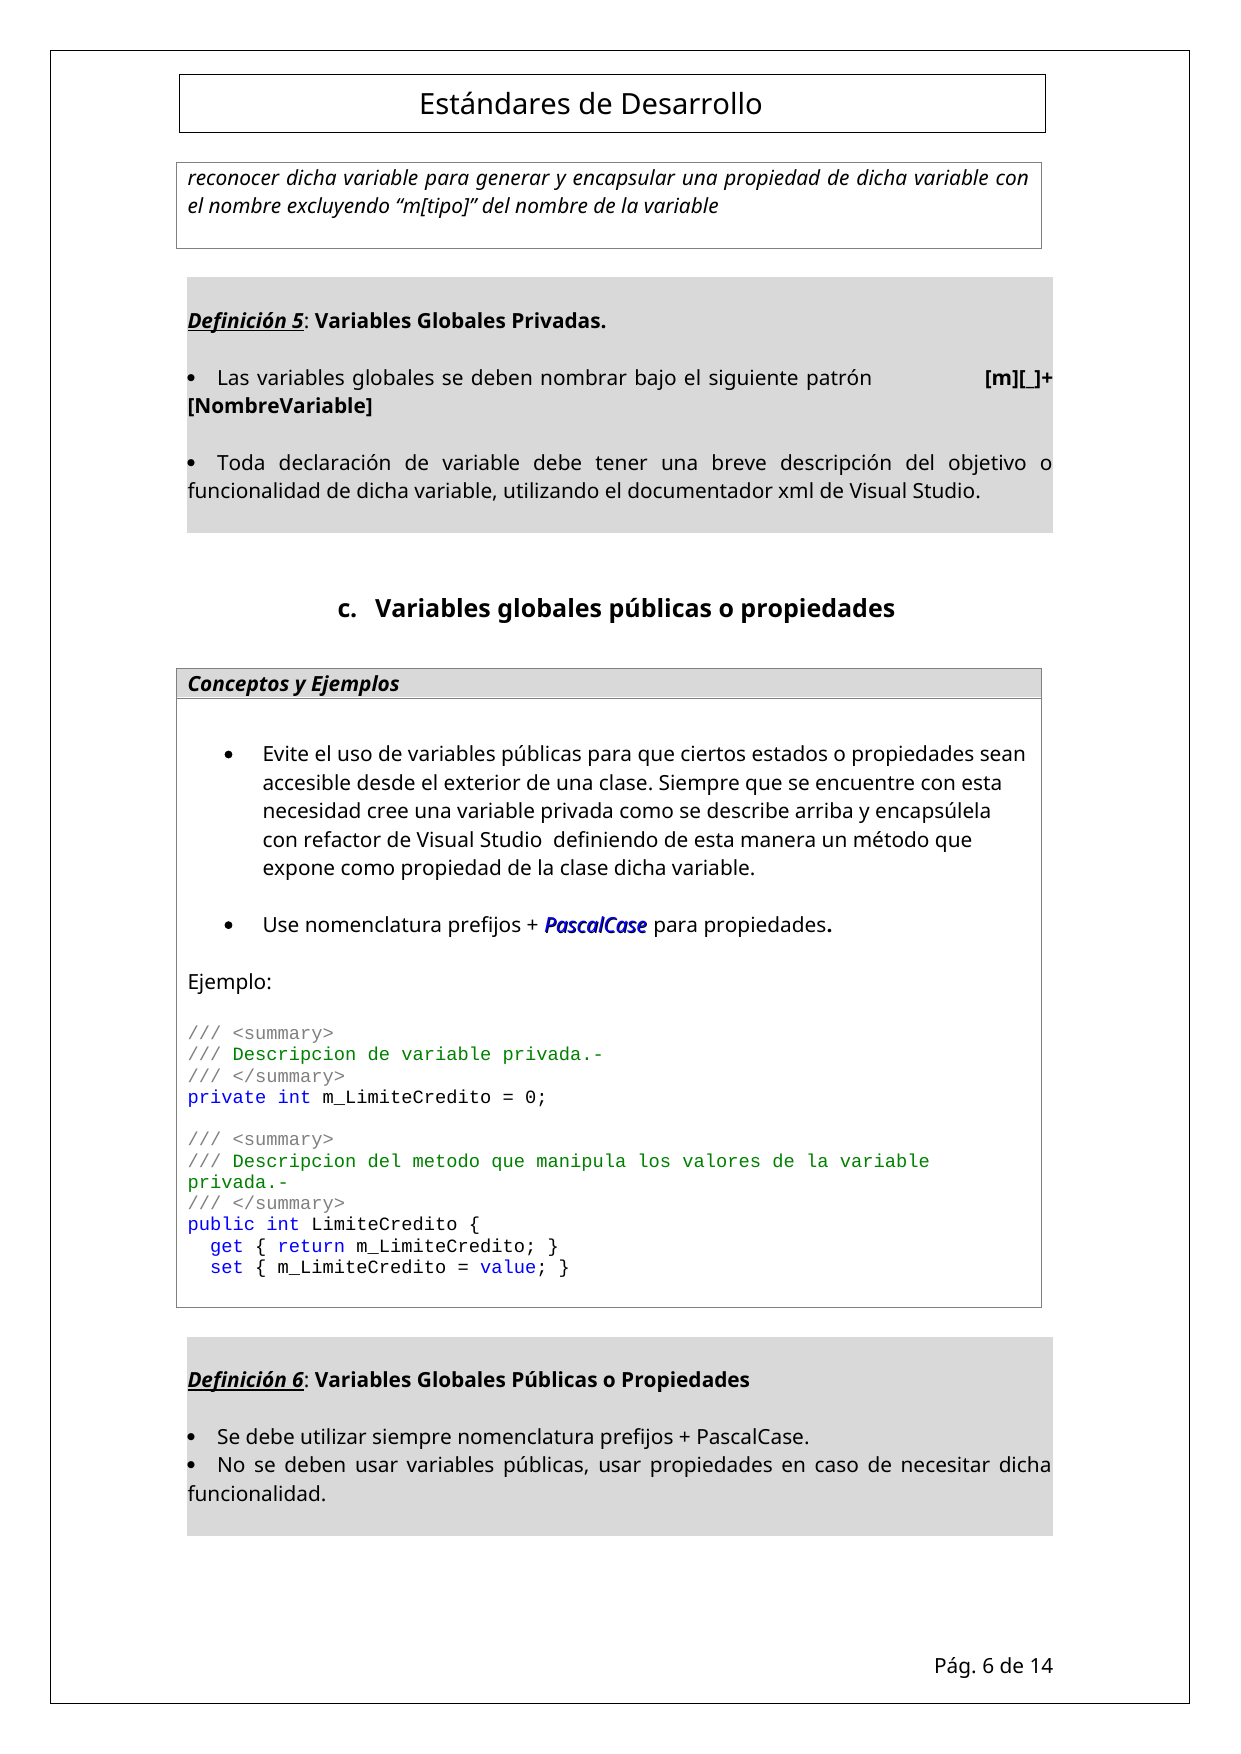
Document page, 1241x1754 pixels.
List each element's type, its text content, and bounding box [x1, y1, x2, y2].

list Se debe utilizar siempre nomenclatura prefijos + PascalCase. [187, 1422, 1053, 1451]
text Definición 6: Variables Globales Públicas o Propiedades [187, 1365, 1053, 1394]
list Toda declaración de variable debe tener una breve descripción del objetivo o funcionalidad de dicha variable, utilizando el documentador xml de Visual Studio. [187, 448, 1053, 505]
text Definición 5: Variables Globales Privadas. [187, 306, 1053, 334]
list No se deben usar variables públicas, usar propiedades en caso de necesitar dicha funcionalidad. [187, 1451, 1053, 1507]
list Variables globales públicas o propiedades [337, 590, 1053, 624]
table_header Conceptos y Ejemplos [177, 669, 1041, 697]
list Las variables globales se deben nombrar bajo el siguiente patrón [m][_]+[NombreVariable] [187, 363, 1053, 419]
